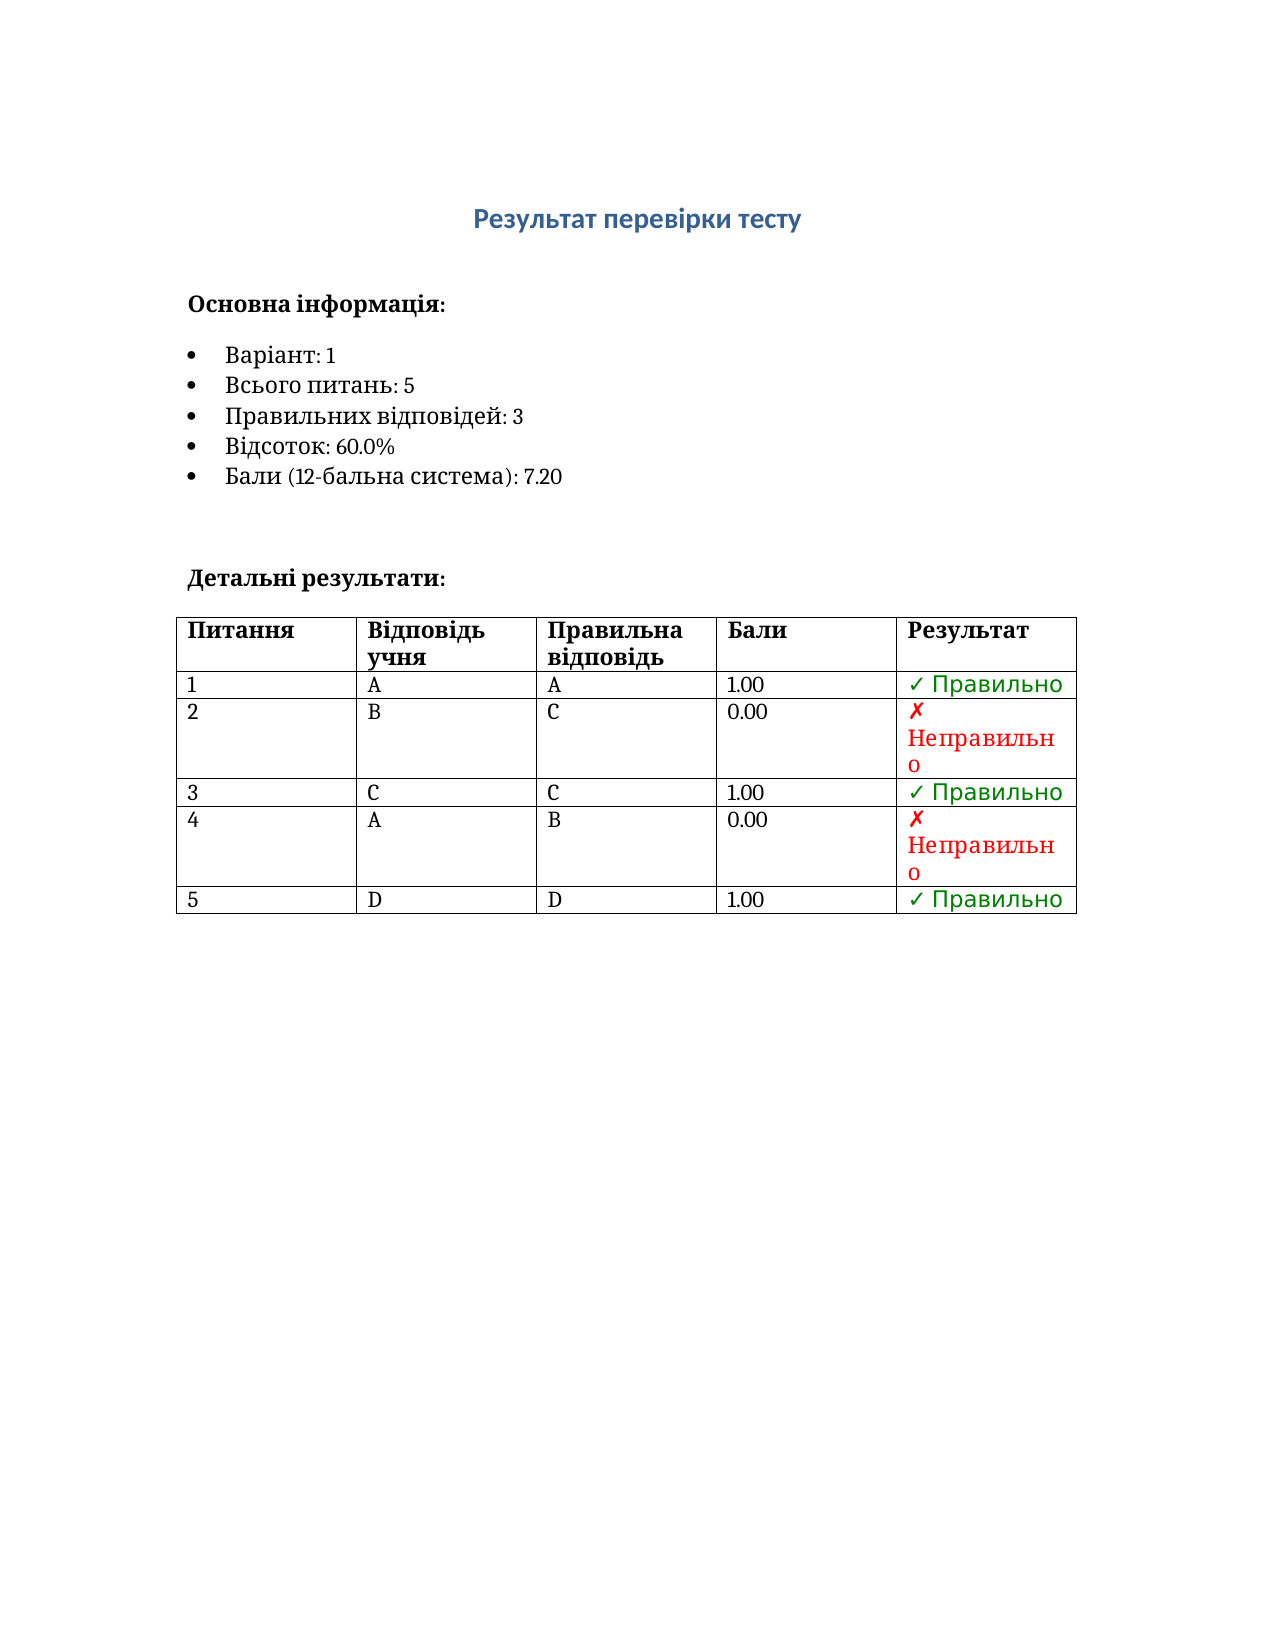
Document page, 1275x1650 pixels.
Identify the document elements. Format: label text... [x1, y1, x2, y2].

table_cell 0.00 [717, 807, 896, 886]
table_cell ✓ Правильно [897, 672, 1076, 698]
table_cell 0.00 [717, 699, 896, 778]
list Відсоток: 60.0% [187, 434, 1087, 460]
subtitle Результат перевірки тесту [187, 200, 1087, 236]
list Бали (12-бальна система): 7.20 [187, 464, 1087, 490]
table_cell 5 [177, 887, 356, 913]
table_cell B [357, 699, 536, 778]
table_cell 1.00 [717, 887, 896, 913]
table_cell 4 [177, 807, 356, 886]
list Всього питань: 5 [187, 373, 1087, 399]
list Правильних відповідей: 3 [187, 403, 1087, 430]
table_header Питання [177, 618, 356, 671]
table_cell 1 [177, 672, 356, 698]
table_header Правильна відповідь [537, 618, 716, 671]
table_cell ✗ Неправильно [897, 807, 1076, 886]
table_cell A [357, 807, 536, 886]
table_cell 1.00 [717, 779, 896, 806]
table_cell ✓ Правильно [897, 887, 1076, 913]
table_cell D [537, 887, 716, 913]
table_cell D [357, 887, 536, 913]
table_cell 2 [177, 699, 356, 778]
table_cell B [537, 807, 716, 886]
table_cell C [537, 699, 716, 778]
table_header Відповідь учня [357, 618, 536, 671]
table_cell ✓ Правильно [897, 779, 1076, 806]
text Основна інформація: [187, 292, 1087, 318]
table_header Результат [897, 618, 1076, 671]
table_cell C [537, 779, 716, 806]
table_cell A [537, 672, 716, 698]
table_cell C [357, 779, 536, 806]
table_cell A [357, 672, 536, 698]
table_header Бали [717, 618, 896, 671]
table_cell 1.00 [717, 672, 896, 698]
text Детальні результати: [187, 566, 1087, 592]
table_cell ✗ Неправильно [897, 699, 1076, 778]
table_cell 3 [177, 779, 356, 806]
list Варіант: 1 [187, 343, 1087, 369]
